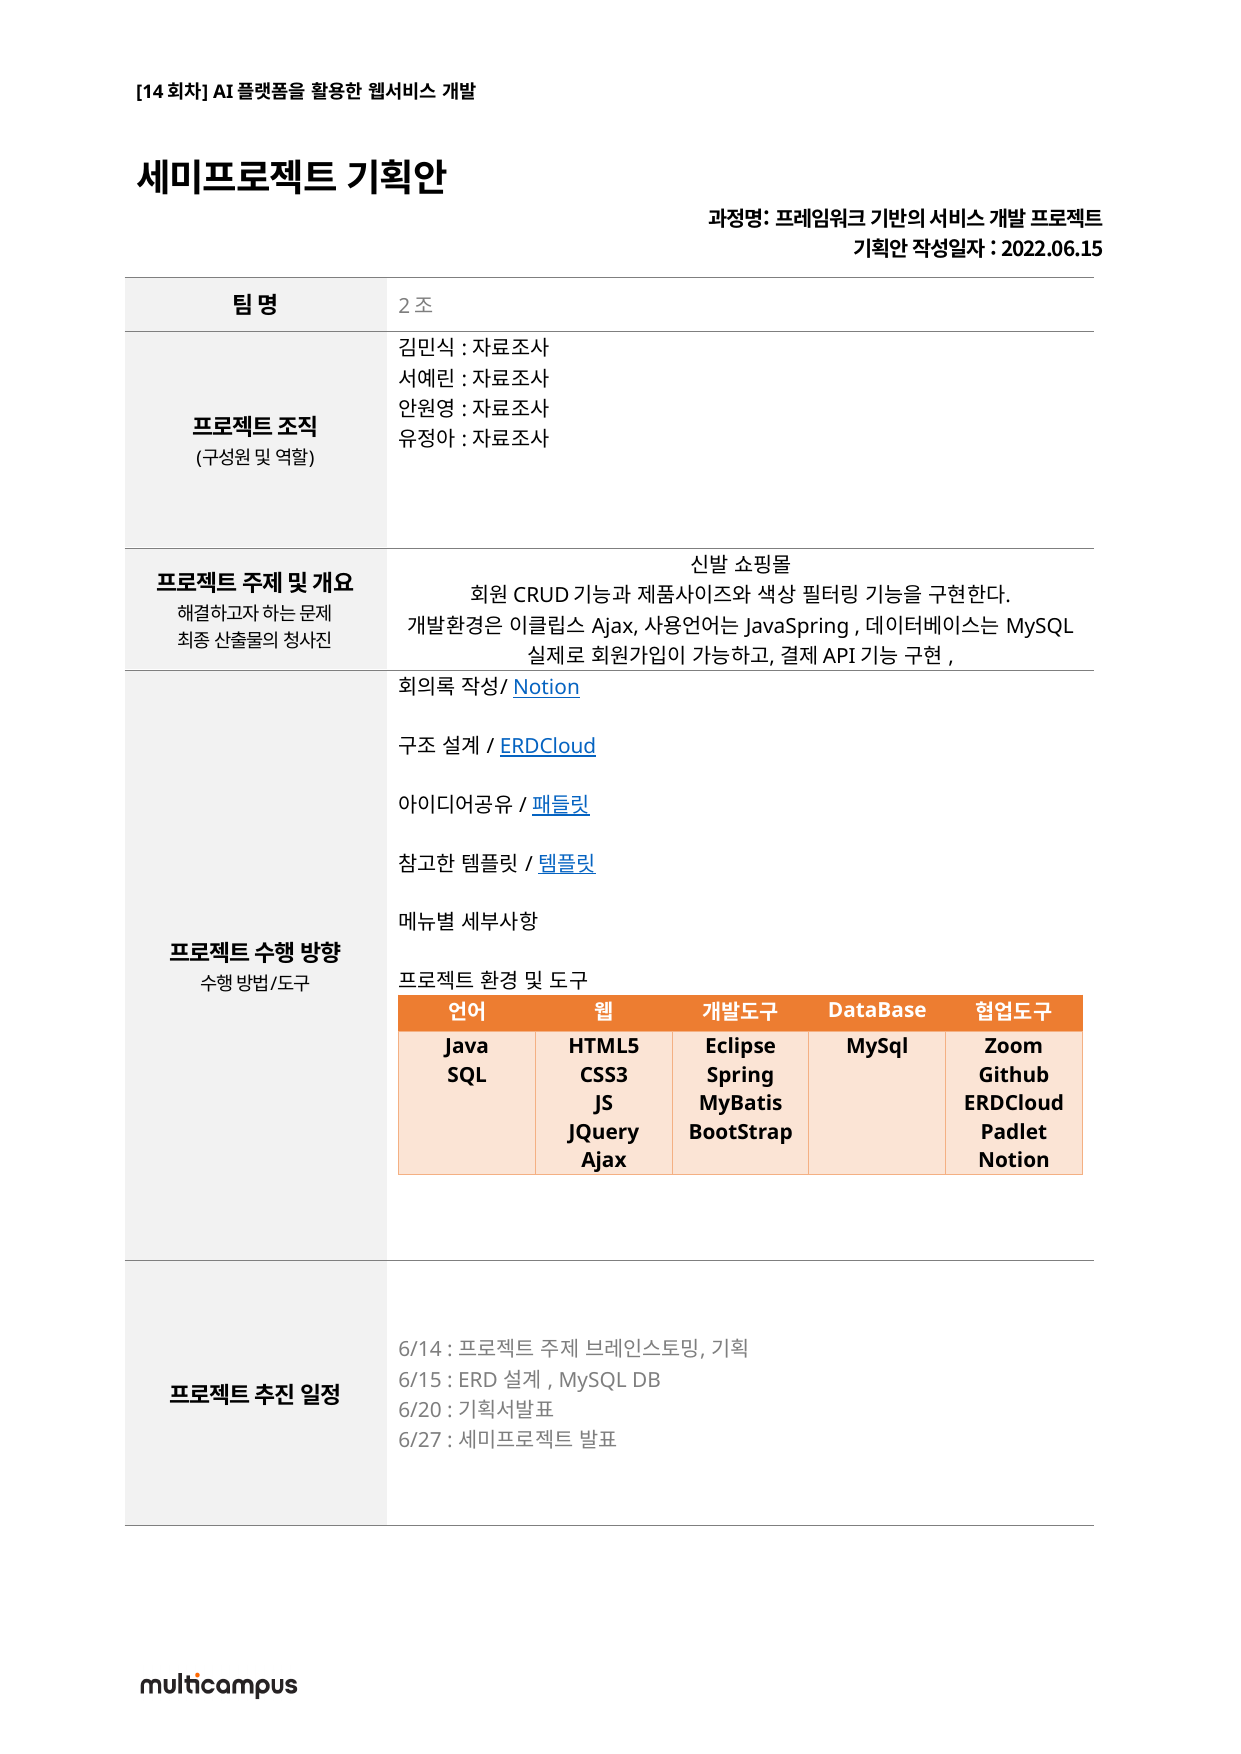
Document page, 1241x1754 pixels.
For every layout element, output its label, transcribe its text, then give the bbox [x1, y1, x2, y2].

table_cell 신발 쇼핑몰 회원CRUD기능과 제품사이즈와 색상 필터링 기능을 구현한다. 개발환경은 이클립스 Ajax, 사용언어는 JavaSpring , 데이터베이스는 MySQL 실제로 회원가입이 가능하고, 결제API기능 구현 , [387, 549, 1094, 669]
table_header 2조 [387, 278, 1094, 331]
table_cell 프로젝트 주제 및 개요 해결하고자 하는 문제 최종 산출물의 청사진 [125, 549, 387, 669]
table_cell 프로젝트 추진 일정 [125, 1261, 387, 1525]
table_cell 프로젝트 조직 (구성원 및 역할) [125, 332, 387, 547]
table_cell 6/14 : 프로젝트 주제 브레인스토밍, 기획 6/15 : ERD 설계 , MySQL DB 6/20 : 기획서발표 6/27 : 세미프로젝트 발표 [387, 1261, 1094, 1525]
text 세미프로젝트 기획안 [136, 148, 1104, 202]
table_cell 회의록 작성/ Notion 구조 설계 / ERDCloud 아이디어공유 / 패들릿 참고한 템플릿 / 템플릿 메뉴별 세부사항 프로젝트 환경 및 도구 [387, 671, 1094, 1260]
text 기획안 작성일자 : 2022.06.15 [136, 232, 1104, 262]
table_cell 프로젝트 수행 방향 수행 방법/도구 [125, 671, 387, 1260]
text 과정명: 프레임워크 기반의 서비스 개발 프로젝트 [136, 202, 1104, 232]
picture [135, 1665, 299, 1701]
table_cell 김민식 : 자료조사 서예린 : 자료조사 안원영 : 자료조사 유정아 : 자료조사 [387, 332, 1094, 547]
table_header 팀 명 [125, 278, 387, 331]
